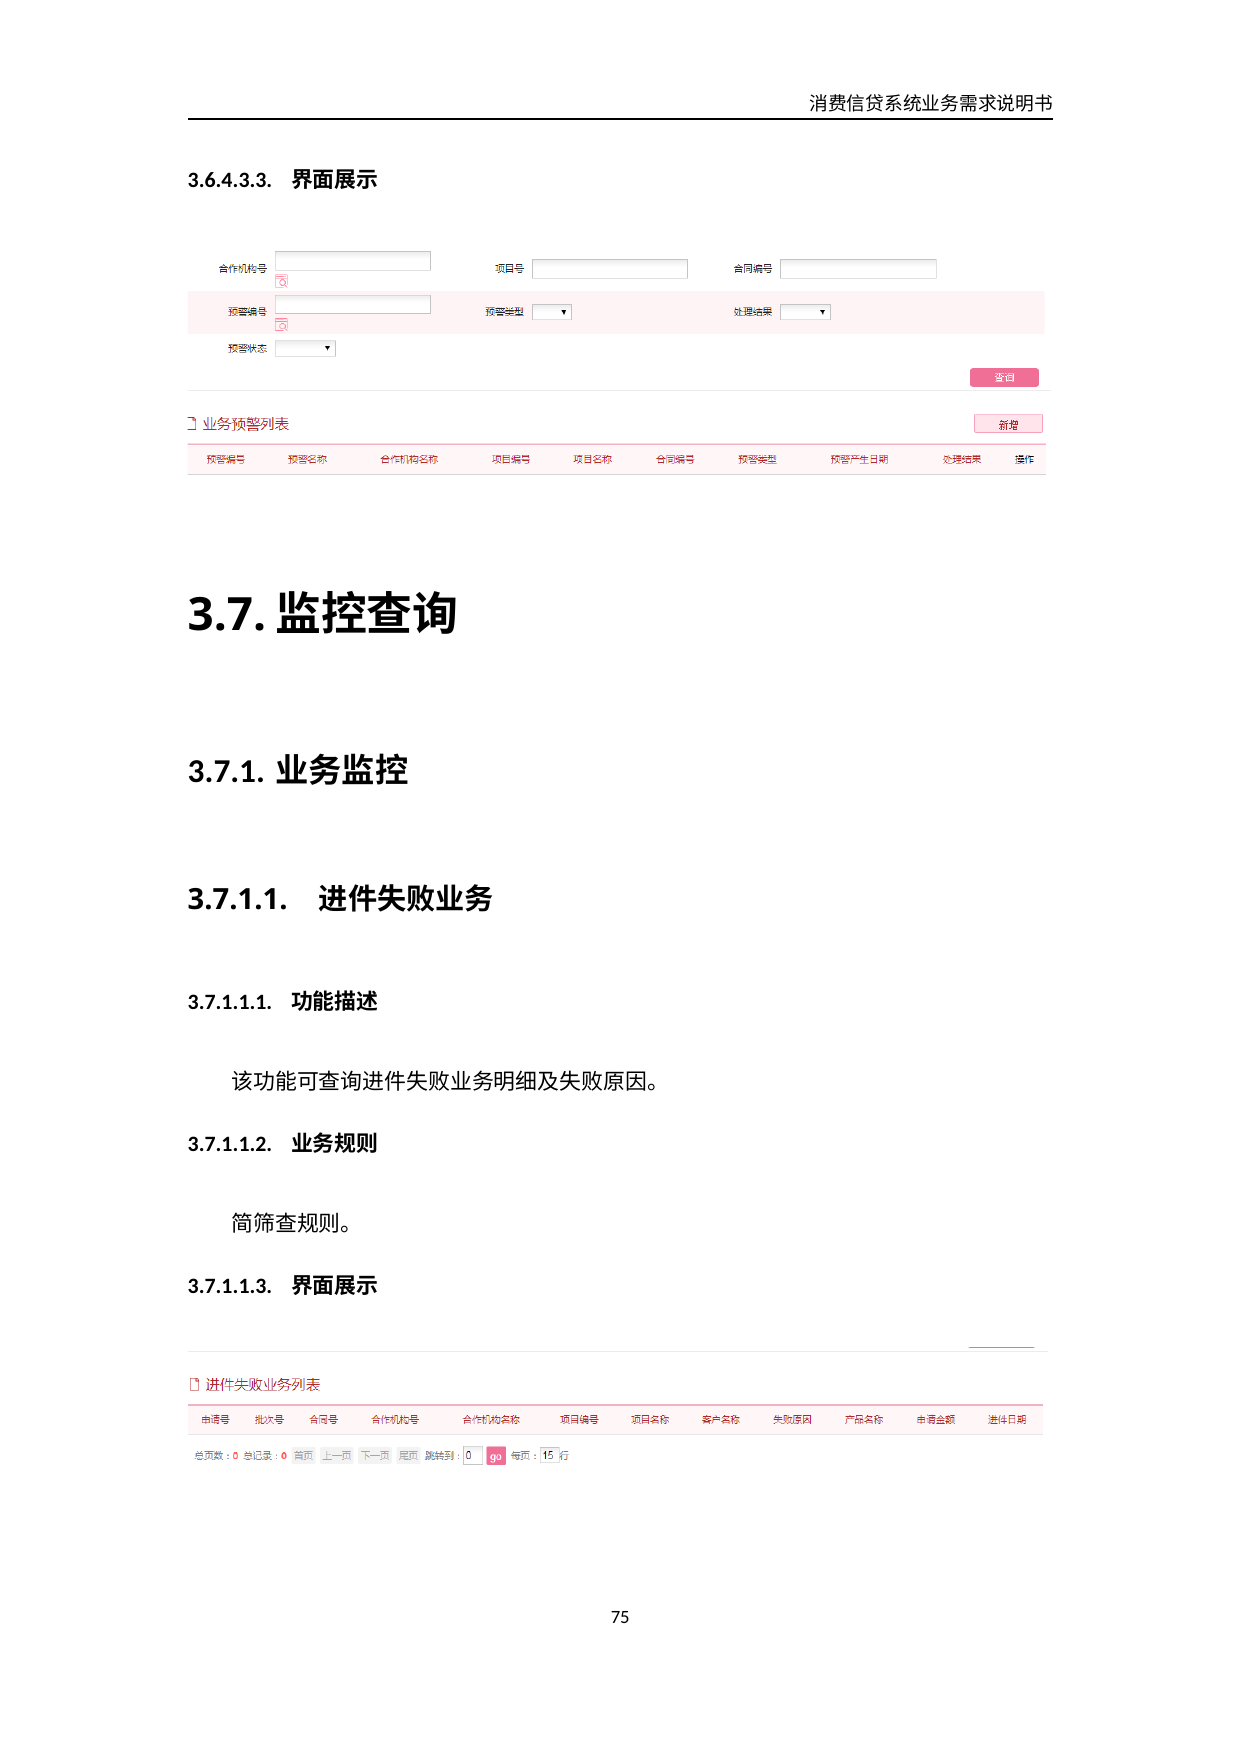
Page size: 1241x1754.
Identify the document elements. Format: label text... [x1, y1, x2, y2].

subtitle 业务规则 [187, 1125, 1053, 1158]
text 该功能可查询进件失败业务明细及失败原因。 [231, 1064, 1053, 1096]
picture [187, 1347, 1053, 1471]
subtitle 功能描述 [187, 983, 1053, 1016]
text 简筛查规则。 [231, 1206, 1053, 1238]
picture [187, 242, 1053, 476]
subtitle 业务监控 [187, 735, 1053, 800]
subtitle 界面展示 [187, 1267, 1053, 1300]
subtitle 界面展示 [187, 162, 1053, 194]
subtitle 监控查询 [187, 562, 1053, 659]
subtitle 进件失败业务 [187, 864, 1053, 929]
